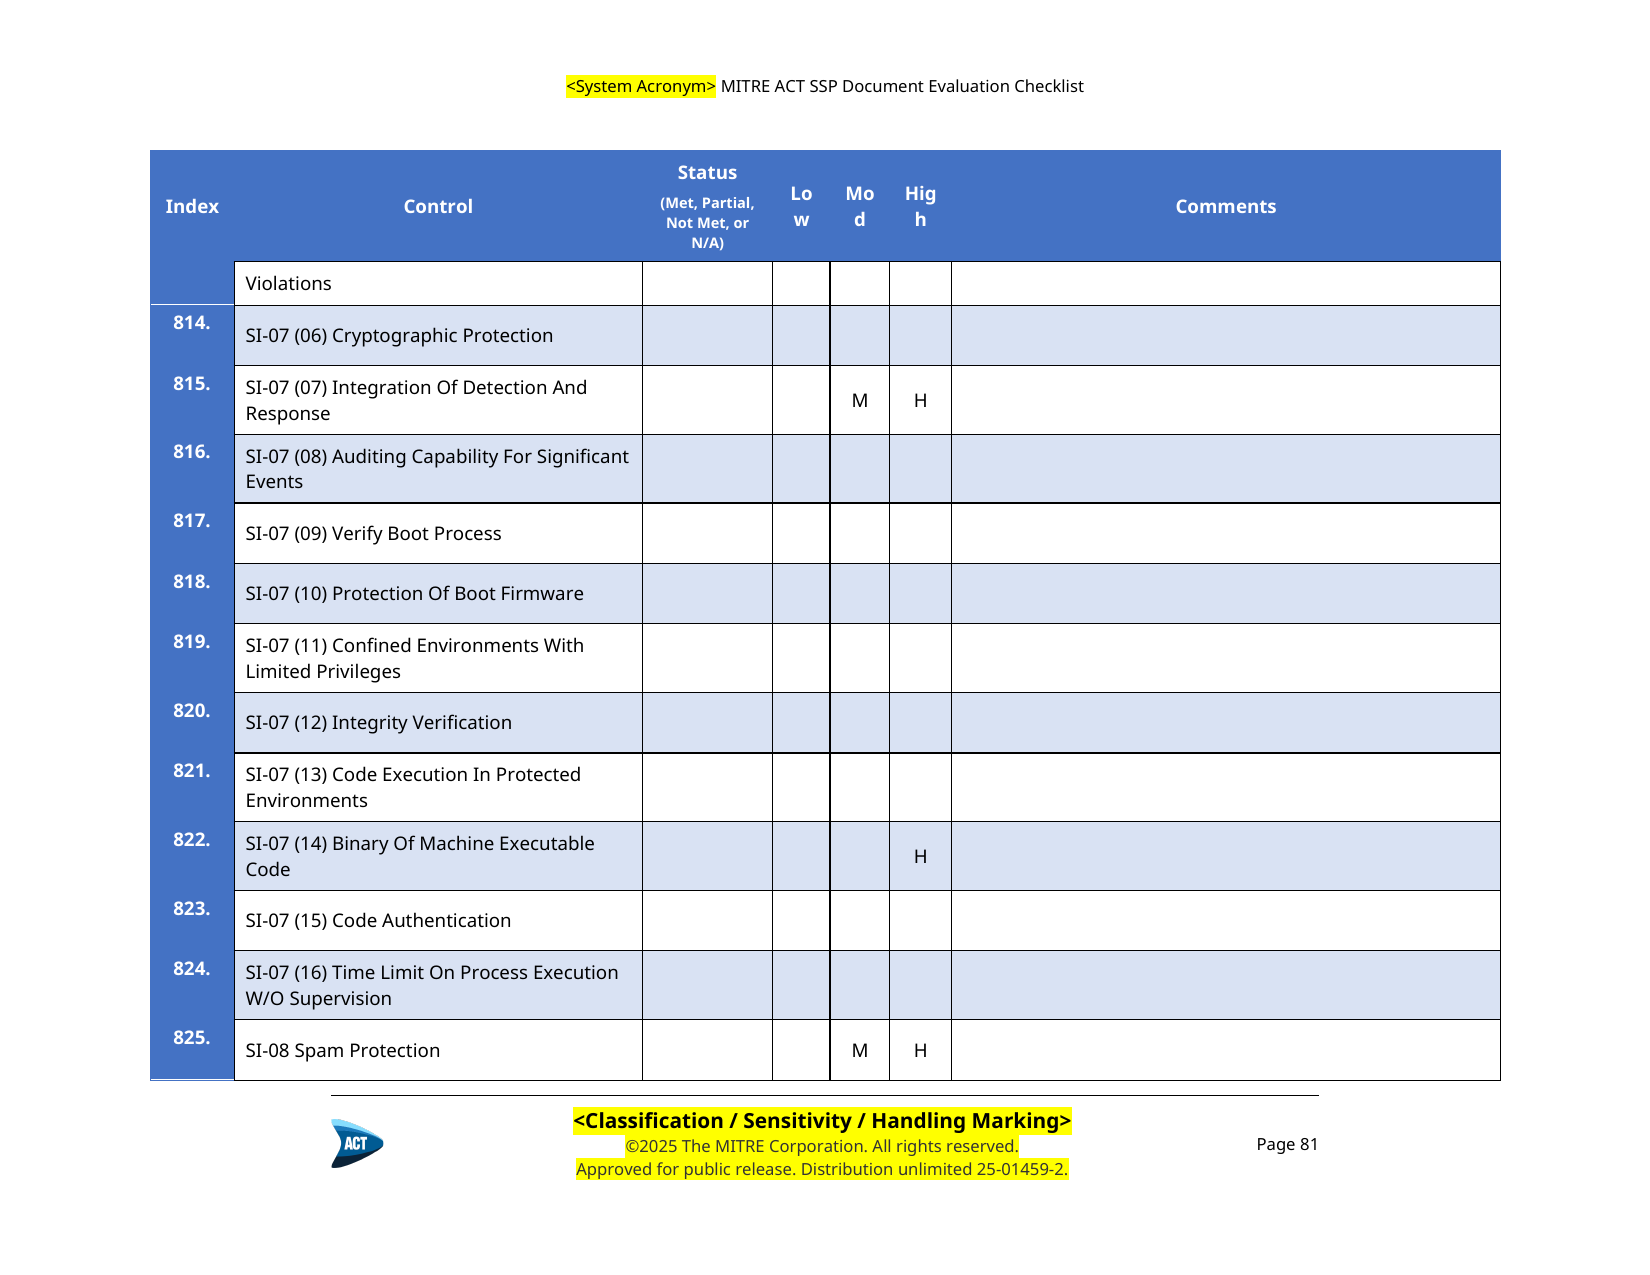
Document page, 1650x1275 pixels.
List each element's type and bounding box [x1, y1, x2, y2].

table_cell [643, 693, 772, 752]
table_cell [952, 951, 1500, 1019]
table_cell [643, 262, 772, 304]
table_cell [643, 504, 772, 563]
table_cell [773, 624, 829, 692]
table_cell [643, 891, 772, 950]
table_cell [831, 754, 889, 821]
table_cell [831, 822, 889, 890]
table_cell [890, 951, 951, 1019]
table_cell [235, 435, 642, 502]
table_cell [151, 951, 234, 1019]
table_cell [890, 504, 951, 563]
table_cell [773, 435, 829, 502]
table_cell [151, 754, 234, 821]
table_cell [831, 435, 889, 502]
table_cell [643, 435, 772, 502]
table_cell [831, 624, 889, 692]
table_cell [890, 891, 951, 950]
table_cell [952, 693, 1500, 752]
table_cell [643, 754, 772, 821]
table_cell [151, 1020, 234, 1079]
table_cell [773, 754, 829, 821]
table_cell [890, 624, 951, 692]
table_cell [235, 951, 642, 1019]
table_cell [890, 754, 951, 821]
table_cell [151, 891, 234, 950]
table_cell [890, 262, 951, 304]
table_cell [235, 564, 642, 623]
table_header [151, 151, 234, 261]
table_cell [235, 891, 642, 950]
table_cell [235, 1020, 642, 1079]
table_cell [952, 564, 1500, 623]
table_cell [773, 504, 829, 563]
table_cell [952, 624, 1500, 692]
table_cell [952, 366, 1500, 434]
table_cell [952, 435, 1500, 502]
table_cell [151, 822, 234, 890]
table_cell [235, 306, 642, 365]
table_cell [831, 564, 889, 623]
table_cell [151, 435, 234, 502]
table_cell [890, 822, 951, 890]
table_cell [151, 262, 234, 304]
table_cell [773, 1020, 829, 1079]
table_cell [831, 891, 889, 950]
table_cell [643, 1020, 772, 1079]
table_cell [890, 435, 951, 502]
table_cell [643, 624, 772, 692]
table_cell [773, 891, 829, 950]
picture [331, 1119, 384, 1168]
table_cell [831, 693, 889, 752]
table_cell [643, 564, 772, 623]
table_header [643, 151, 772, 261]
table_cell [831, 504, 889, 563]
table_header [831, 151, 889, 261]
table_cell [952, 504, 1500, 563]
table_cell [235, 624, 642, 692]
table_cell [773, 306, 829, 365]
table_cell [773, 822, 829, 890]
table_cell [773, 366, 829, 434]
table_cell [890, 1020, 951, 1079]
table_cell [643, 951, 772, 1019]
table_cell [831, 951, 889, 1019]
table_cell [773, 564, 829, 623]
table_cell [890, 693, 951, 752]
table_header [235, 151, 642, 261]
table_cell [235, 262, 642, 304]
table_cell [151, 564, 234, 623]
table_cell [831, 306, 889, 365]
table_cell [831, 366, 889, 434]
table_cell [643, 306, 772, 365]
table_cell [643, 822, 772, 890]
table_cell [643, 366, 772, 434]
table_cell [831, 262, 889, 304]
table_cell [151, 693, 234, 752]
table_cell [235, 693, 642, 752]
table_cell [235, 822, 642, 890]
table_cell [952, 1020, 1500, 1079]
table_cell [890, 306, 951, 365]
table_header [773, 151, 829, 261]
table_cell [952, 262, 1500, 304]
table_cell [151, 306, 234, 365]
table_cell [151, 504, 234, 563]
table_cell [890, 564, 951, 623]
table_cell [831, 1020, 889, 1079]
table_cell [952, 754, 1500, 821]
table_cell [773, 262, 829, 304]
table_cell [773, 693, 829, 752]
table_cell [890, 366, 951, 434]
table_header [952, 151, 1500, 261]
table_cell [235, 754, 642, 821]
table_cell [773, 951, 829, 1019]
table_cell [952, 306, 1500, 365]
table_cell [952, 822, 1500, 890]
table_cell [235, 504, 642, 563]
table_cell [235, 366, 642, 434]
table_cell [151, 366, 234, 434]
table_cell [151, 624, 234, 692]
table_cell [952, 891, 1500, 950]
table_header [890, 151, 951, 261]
